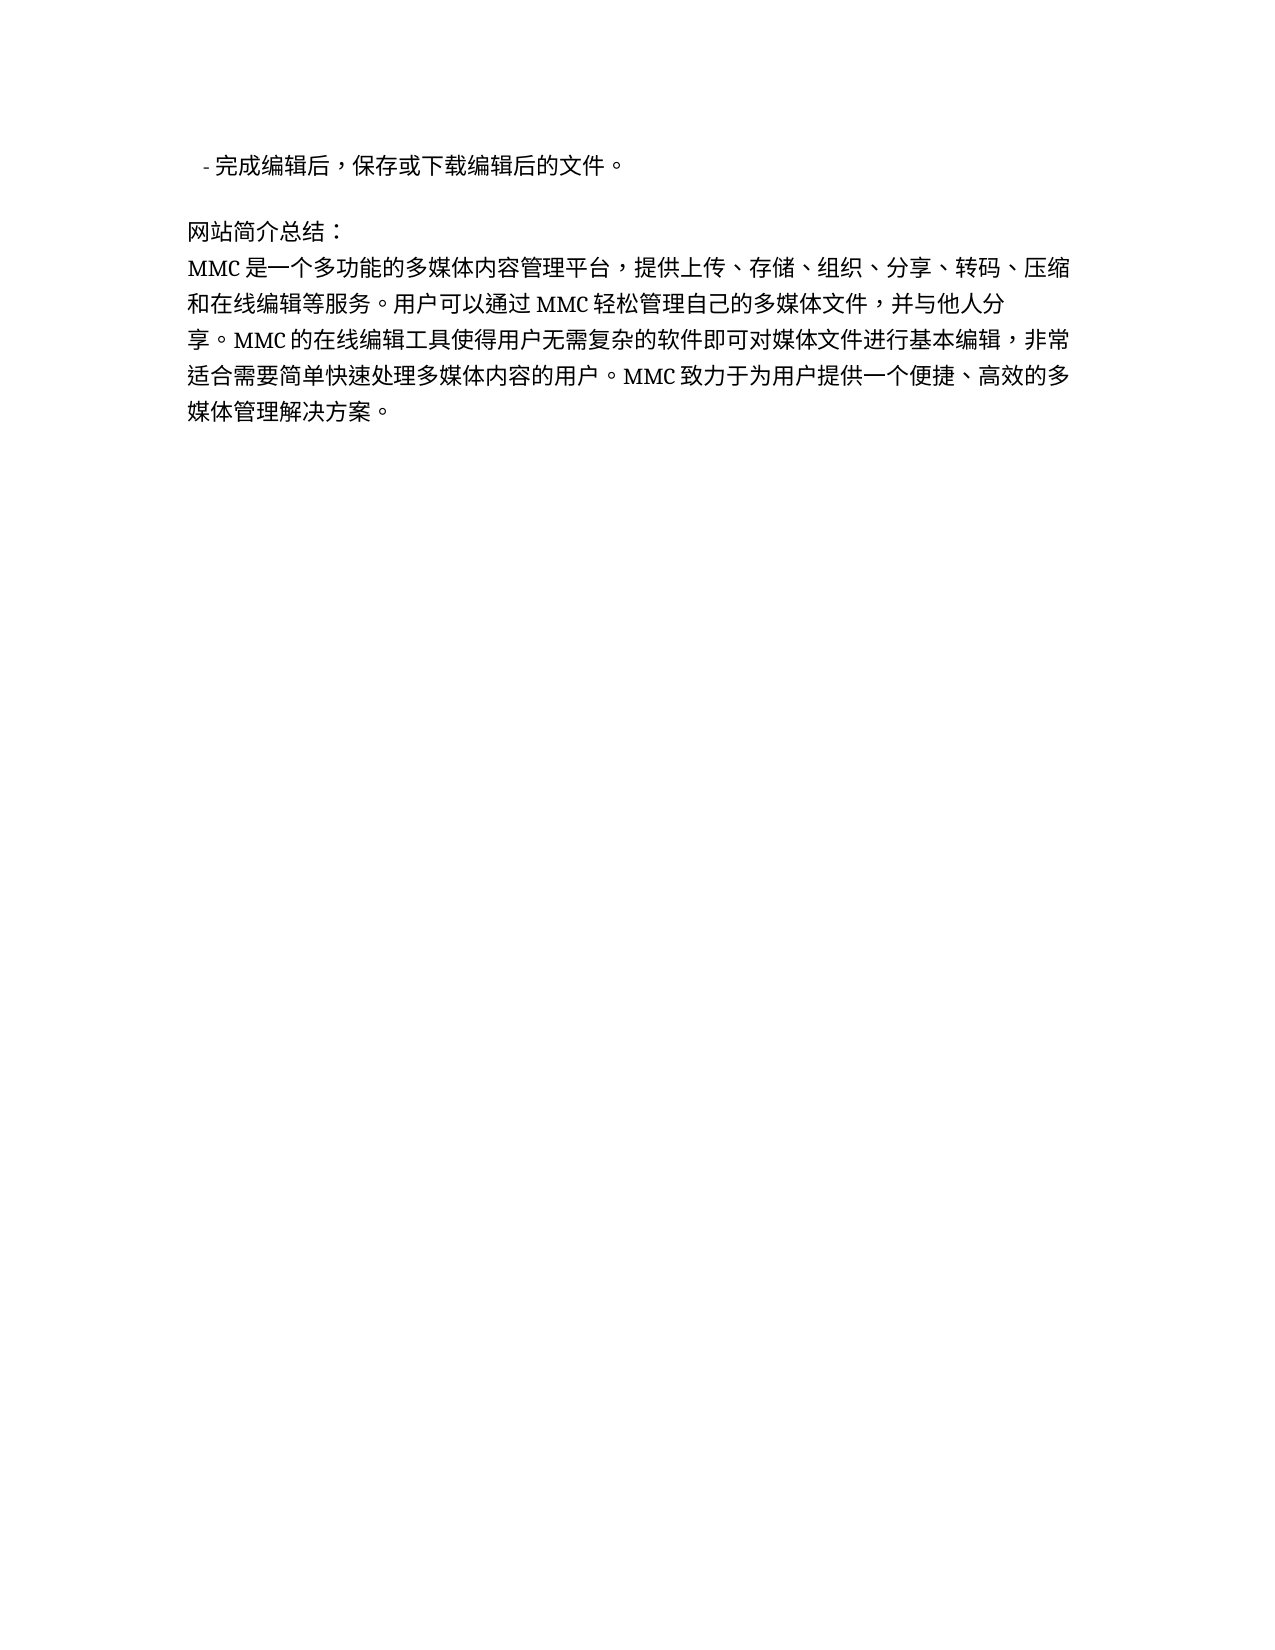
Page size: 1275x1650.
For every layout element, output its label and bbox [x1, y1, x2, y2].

text [187, 150, 1087, 427]
